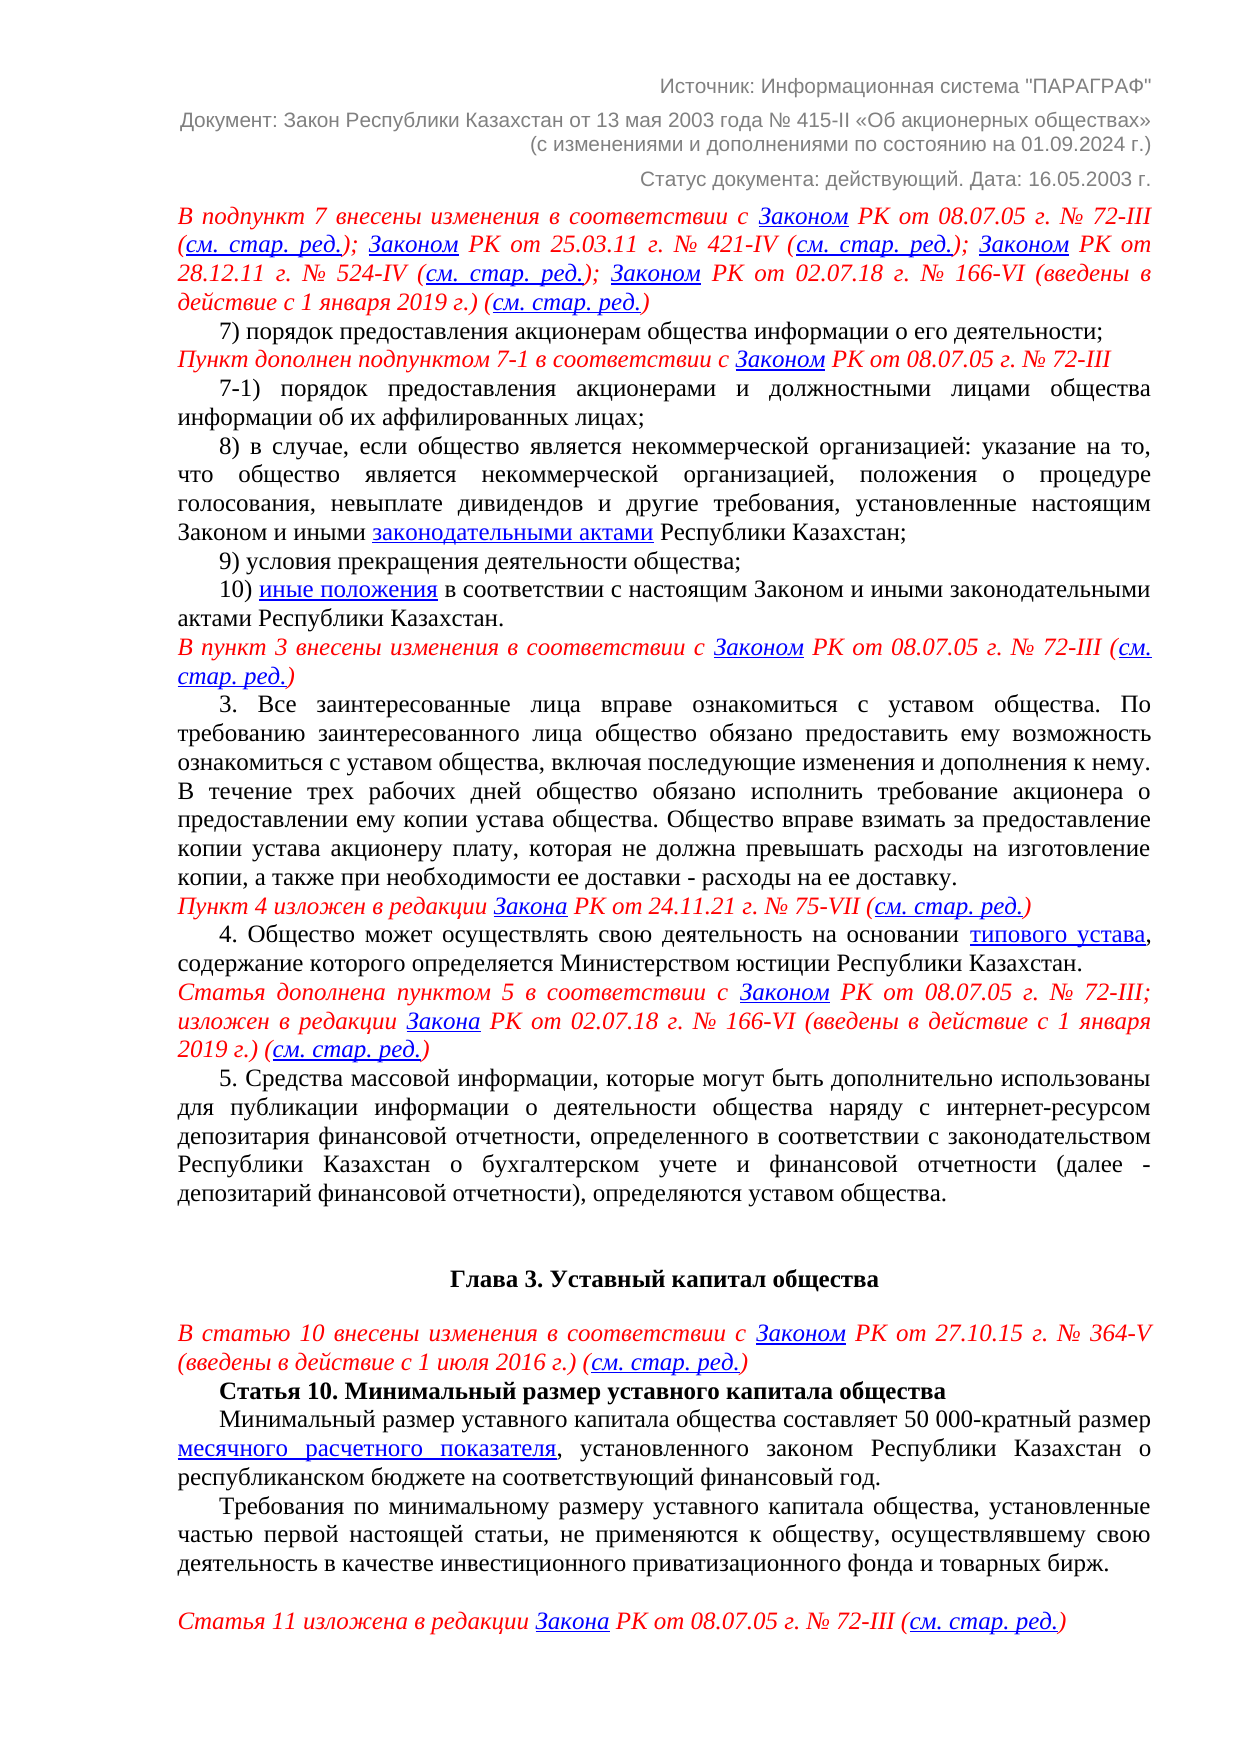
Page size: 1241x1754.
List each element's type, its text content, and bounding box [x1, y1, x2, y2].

text 7-1) порядок предоставления акционерами и должностными лицами общества информации об их аффилированных лицах; [177, 373, 1152, 431]
text 9) условия прекращения деятельности общества; [177, 546, 1152, 574]
text В подпункт 7 внесены изменения в соответствии с Законом РК от 08.07.05 г. № 72-III (см. стар. ред.); Законом РК от 25.03.11 г. № 421-IV (см. стар. ред.); Законом РК от 28.12.11 г. № 524-IV (см. стар. ред.); Законом РК от 02.07.18 г. № 166-VI (введены в действие с 1 января 2019 г.) (см. стар. ред.) [177, 201, 1152, 316]
text Пункт 4 изложен в редакции Закона РК от 24.11.21 г. № 75-VII (см. стар. ред.) [177, 891, 1152, 919]
text Глава 3. Уставный капитал общества [177, 1264, 1152, 1293]
text В статью 10 внесены изменения в соответствии с Законом РК от 27.10.15 г. № 364-V (введены в действие с 1 июля 2016 г.) (см. стар. ред.) [177, 1318, 1152, 1376]
text Статья 10. Минимальный размер уставного капитала общества [177, 1376, 1152, 1404]
text Статья 11 изложена в редакции Закона РК от 08.07.05 г. № 72-III (см. стар. ред.) [177, 1606, 1152, 1634]
text Требования по минимальному размеру уставного капитала общества, установленные частью первой настоящей статьи, не применяются к обществу, осуществлявшему свою деятельность в качестве инвестиционного приватизационного фонда и товарных бирж. [177, 1491, 1152, 1577]
text В пункт 3 внесены изменения в соответствии с Законом РК от 08.07.05 г. № 72-III (см. стар. ред.) [177, 632, 1152, 689]
text 8) в случае, если общество является некоммерческой организацией: указание на то, что общество является некоммерческой организацией, положения о процедуре голосования, невыплате дивидендов и другие требования, установленные настоящим Законом и иными законодательными актами Республики Казахстан; [177, 431, 1152, 546]
text 4. Общество может осуществлять свою деятельность на основании типового устава, содержание которого определяется Министерством юстиции Республики Казахстан. [177, 919, 1152, 977]
text 7) порядок предоставления акционерам общества информации о его деятельности; [177, 316, 1152, 344]
text Статья дополнена пунктом 5 в соответствии с Законом РК от 08.07.05 г. № 72-III; изложен в редакции Закона РК от 02.07.18 г. № 166-VI (введены в действие с 1 января 2019 г.) (см. стар. ред.) [177, 977, 1152, 1063]
text 3. Все заинтересованные лица вправе ознакомиться с уставом общества. По требованию заинтересованного лица общество обязано предоставить ему возможность ознакомиться с уставом общества, включая последующие изменения и дополнения к нему. В течение трех рабочих дней общество обязано исполнить требование акционера о предоставлении ему копии устава общества. Общество вправе взимать за предоставление копии устава акционеру плату, которая не должна превышать расходы на изготовление копии, а также при необходимости ее доставки - расходы на ее доставку. [177, 689, 1152, 891]
text Пункт дополнен подпунктом 7-1 в соответствии с Законом РК от 08.07.05 г. № 72-III [177, 344, 1152, 373]
text 5. Средства массовой информации, которые могут быть дополнительно использованы для публикации информации о деятельности общества наряду с интернет-ресурсом депозитария финансовой отчетности, определенного в соответствии с законодательством Республики Казахстан о бухгалтерском учете и финансовой отчетности (далее - депозитарий финансовой отчетности), определяются уставом общества. [177, 1063, 1152, 1207]
text 10) иные положения в соответствии с настоящим Законом и иными законодательными актами Республики Казахстан. [177, 574, 1152, 632]
text Минимальный размер уставного капитала общества составляет 50 000-кратный размер месячного расчетного показателя, установленного законом Республики Казахстан о республиканском бюджете на соответствующий финансовый год. [177, 1404, 1152, 1491]
